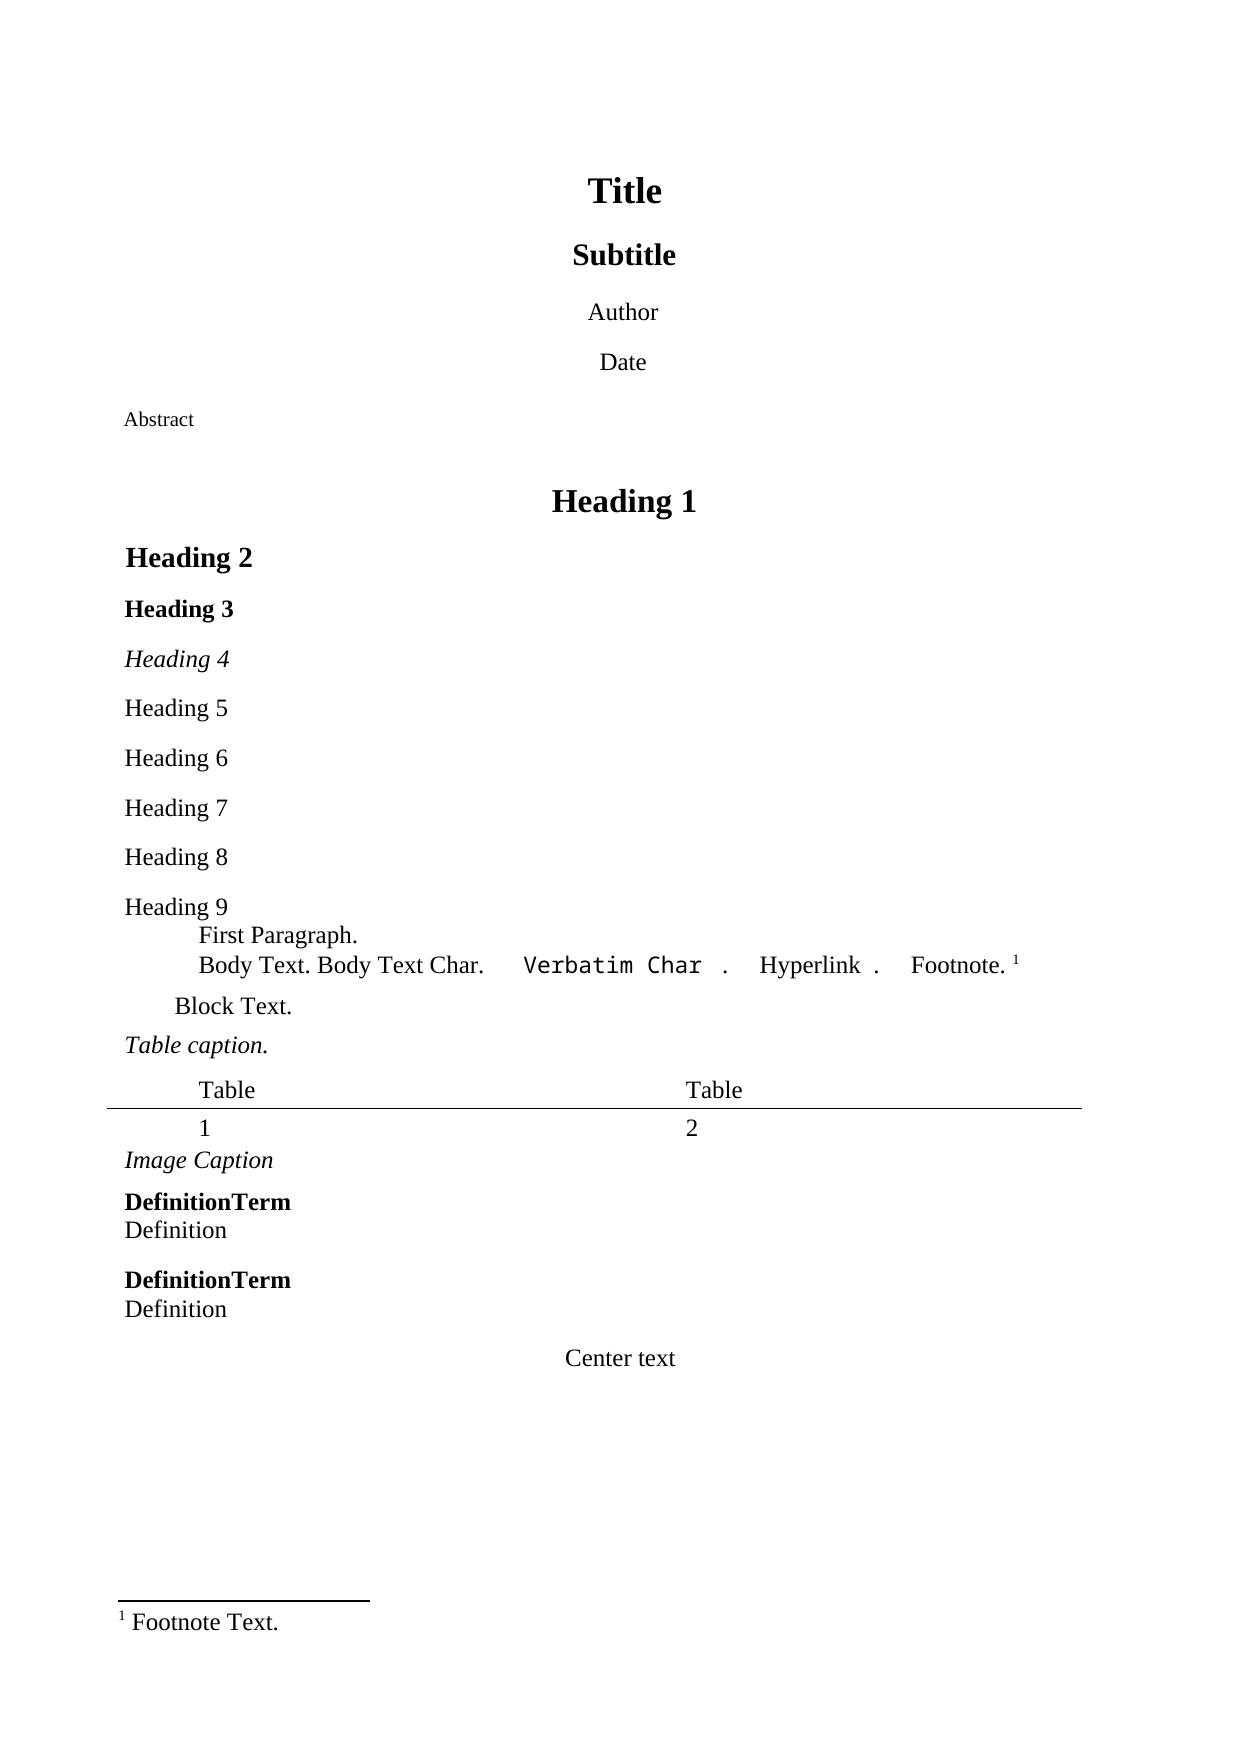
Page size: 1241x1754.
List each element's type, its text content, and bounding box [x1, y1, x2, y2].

table_header Table [594, 1071, 1082, 1108]
subtitle Heading 3 [118, 594, 1122, 623]
subtitle Heading 6 [118, 743, 1122, 772]
table_header Table [107, 1071, 594, 1108]
subtitle Heading 2 [118, 540, 1122, 573]
table_cell 1 [107, 1109, 594, 1146]
text Image Caption [118, 1146, 1122, 1174]
subtitle Heading 8 [118, 842, 1122, 871]
text Block Text. [168, 991, 1072, 1020]
text Date [118, 347, 1122, 376]
subtitle Heading 7 [118, 793, 1122, 821]
subtitle Heading 5 [118, 693, 1122, 722]
text DefinitionTerm [118, 1187, 1122, 1216]
text Table caption. [118, 1030, 1122, 1059]
text DefinitionTerm [118, 1265, 1122, 1294]
subtitle Heading 1 [118, 481, 1122, 519]
text Author [118, 297, 1122, 326]
subtitle Heading 4 [118, 644, 1122, 673]
title Title [118, 168, 1122, 211]
subtitle Heading 9 [118, 892, 1122, 921]
text Abstract [118, 407, 1122, 431]
text Definition [118, 1216, 1122, 1244]
text First Paragraph. [118, 921, 1122, 949]
table_cell 2 [594, 1109, 1082, 1146]
text Center text [118, 1343, 1122, 1372]
subtitle Subtitle [118, 236, 1122, 272]
text Definition [118, 1294, 1122, 1323]
text Body Text. Body Text Char. Verbatim Char . Hyperlink . Footnote. [118, 949, 1122, 981]
